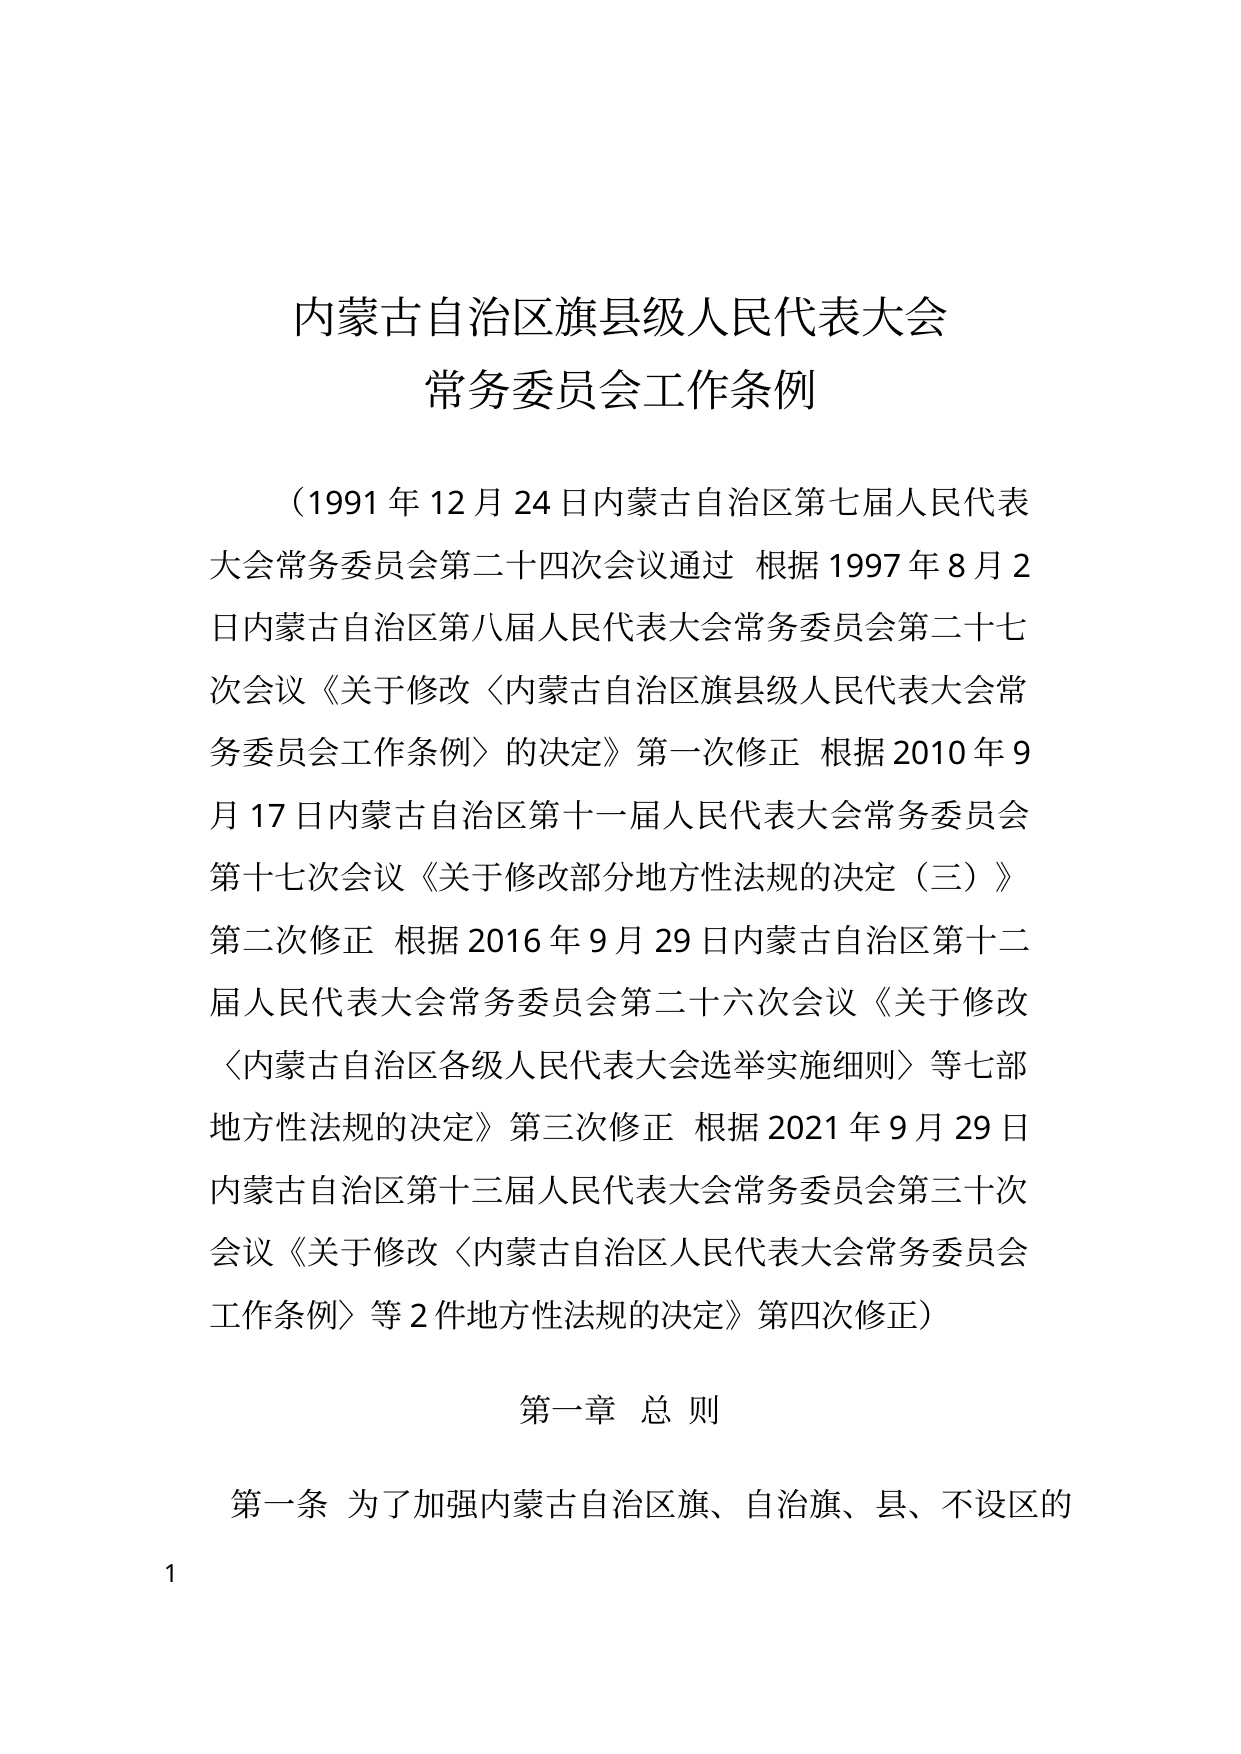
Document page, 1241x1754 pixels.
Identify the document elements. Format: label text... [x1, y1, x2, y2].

text 内蒙古自治区旗县级人民代表大会 [165, 275, 1075, 348]
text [165, 1467, 1075, 1528]
text （1991年12月24日内蒙古自治区第七届人民代表大会常务委员会第二十四次会议通过 根据1997年8月2日内蒙古自治区第八届人民代表大会常务委员会第二十七次会议《关于修改〈内蒙古自治区旗县级人民代表大会常务委员会工作条例〉的决定》第一次修正 根据2010年9月17日内蒙古自治区第十一届人民代表大会常务委员会第十七次会议《关于修改部分地方性法规的决定（三）》第二次修正 根据2016年9月29日内蒙古自治区第十二届人民代表大会常务委员会第二十六次会议《关于修改〈内蒙古自治区各级人民代表大会选举实施细则〉等七部地方性法规的决定》第三次修正 根据2021年9月29日内蒙古自治区第十三届人民代表大会常务委员会第三十次会议《关于修改〈内蒙古自治区人民代表大会常务委员会工作条例〉等2件地方性法规的决定》第四次修正） [209, 464, 1031, 1339]
list 总 则 [165, 1372, 1075, 1434]
text 常务委员会工作条例 [165, 348, 1075, 421]
